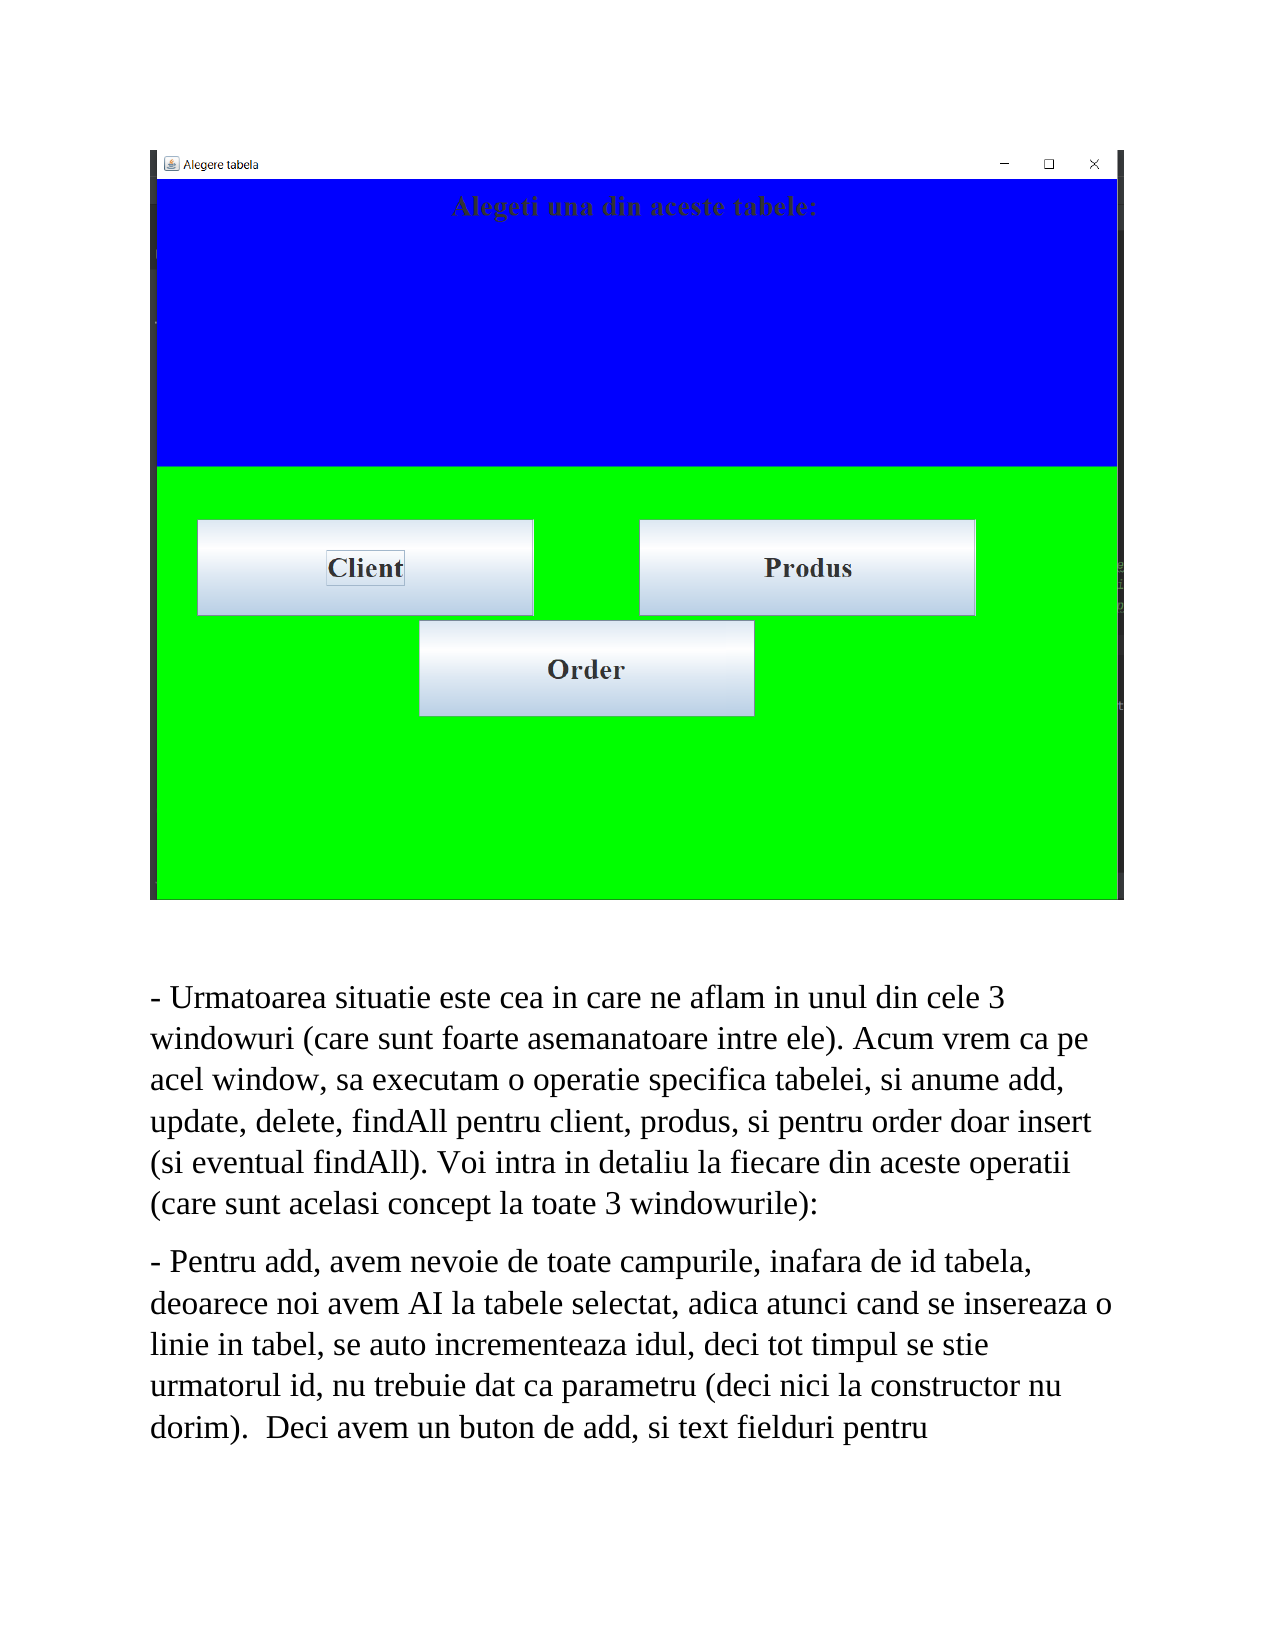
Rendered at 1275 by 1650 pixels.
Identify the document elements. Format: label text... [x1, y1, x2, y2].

text - Pentru add, avem nevoie de toate campurile, inafara de id tabela, deoarece noi avem AI la tabele selectat, adica atunci cand se insereaza o linie in tabel, se auto incrementeaza idul, deci tot timpul se stie urmatorul id, nu trebuie dat ca parametru (deci nici la constructor nu dorim). Deci avem un buton de add, si text fielduri pentru [150, 1242, 1125, 1445]
text - Urmatoarea situatie este cea in care ne aflam in unul din cele 3 windowuri (care sunt foarte asemanatoare intre ele). Acum vrem ca pe acel window, sa executam o operatie specifica tabelei, si anume add, update, delete, findAll pentru client, produs, si pentru order doar insert (si eventual findAll). Voi intra in detaliu la fiecare din aceste operatii (care sunt acelasi concept la toate 3 windowurile): [150, 977, 1125, 1222]
picture [150, 150, 1124, 900]
